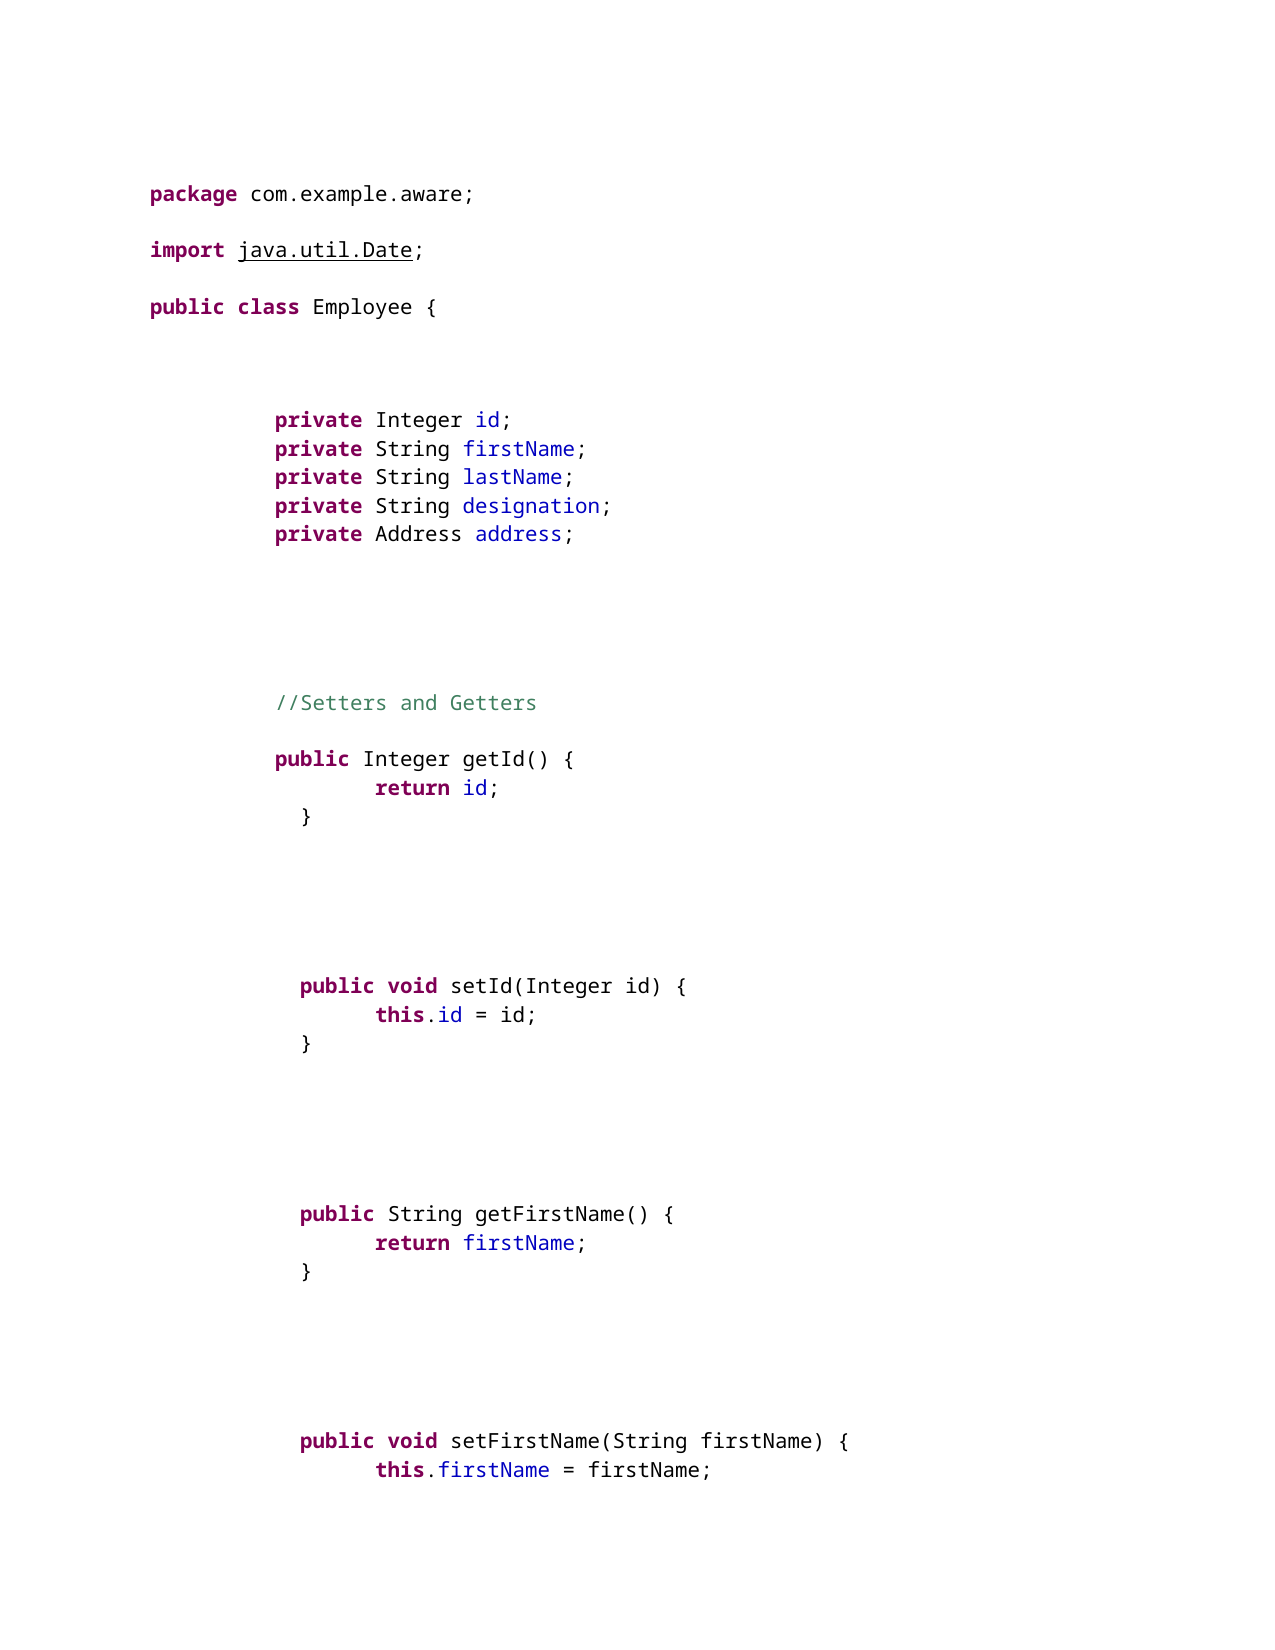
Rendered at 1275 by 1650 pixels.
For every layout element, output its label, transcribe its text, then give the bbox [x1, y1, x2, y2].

text return firstName; [150, 1228, 1125, 1256]
text private Address address; [150, 519, 1125, 548]
text } [150, 1028, 1125, 1057]
text private String designation; [150, 491, 1125, 519]
text } [150, 1256, 1125, 1284]
text import java.util.Date; [150, 236, 1125, 264]
text private String lastName; [150, 462, 1125, 491]
text this.id = id; [150, 1000, 1125, 1028]
text //Setters and Getters [150, 688, 1125, 716]
text public void setId(Integer id) { [150, 972, 1125, 1000]
text public class Employee { [150, 292, 1125, 321]
text public String getFirstName() { [150, 1199, 1125, 1228]
text } [150, 801, 1125, 829]
text public void setFirstName(String firstName) { [150, 1427, 1125, 1455]
text return id; [150, 773, 1125, 801]
text this.firstName = firstName; [150, 1455, 1125, 1483]
text private String firstName; [150, 434, 1125, 462]
text package com.example.aware; [150, 179, 1125, 207]
text private Integer id; [150, 405, 1125, 434]
text public Integer getId() { [150, 744, 1125, 773]
